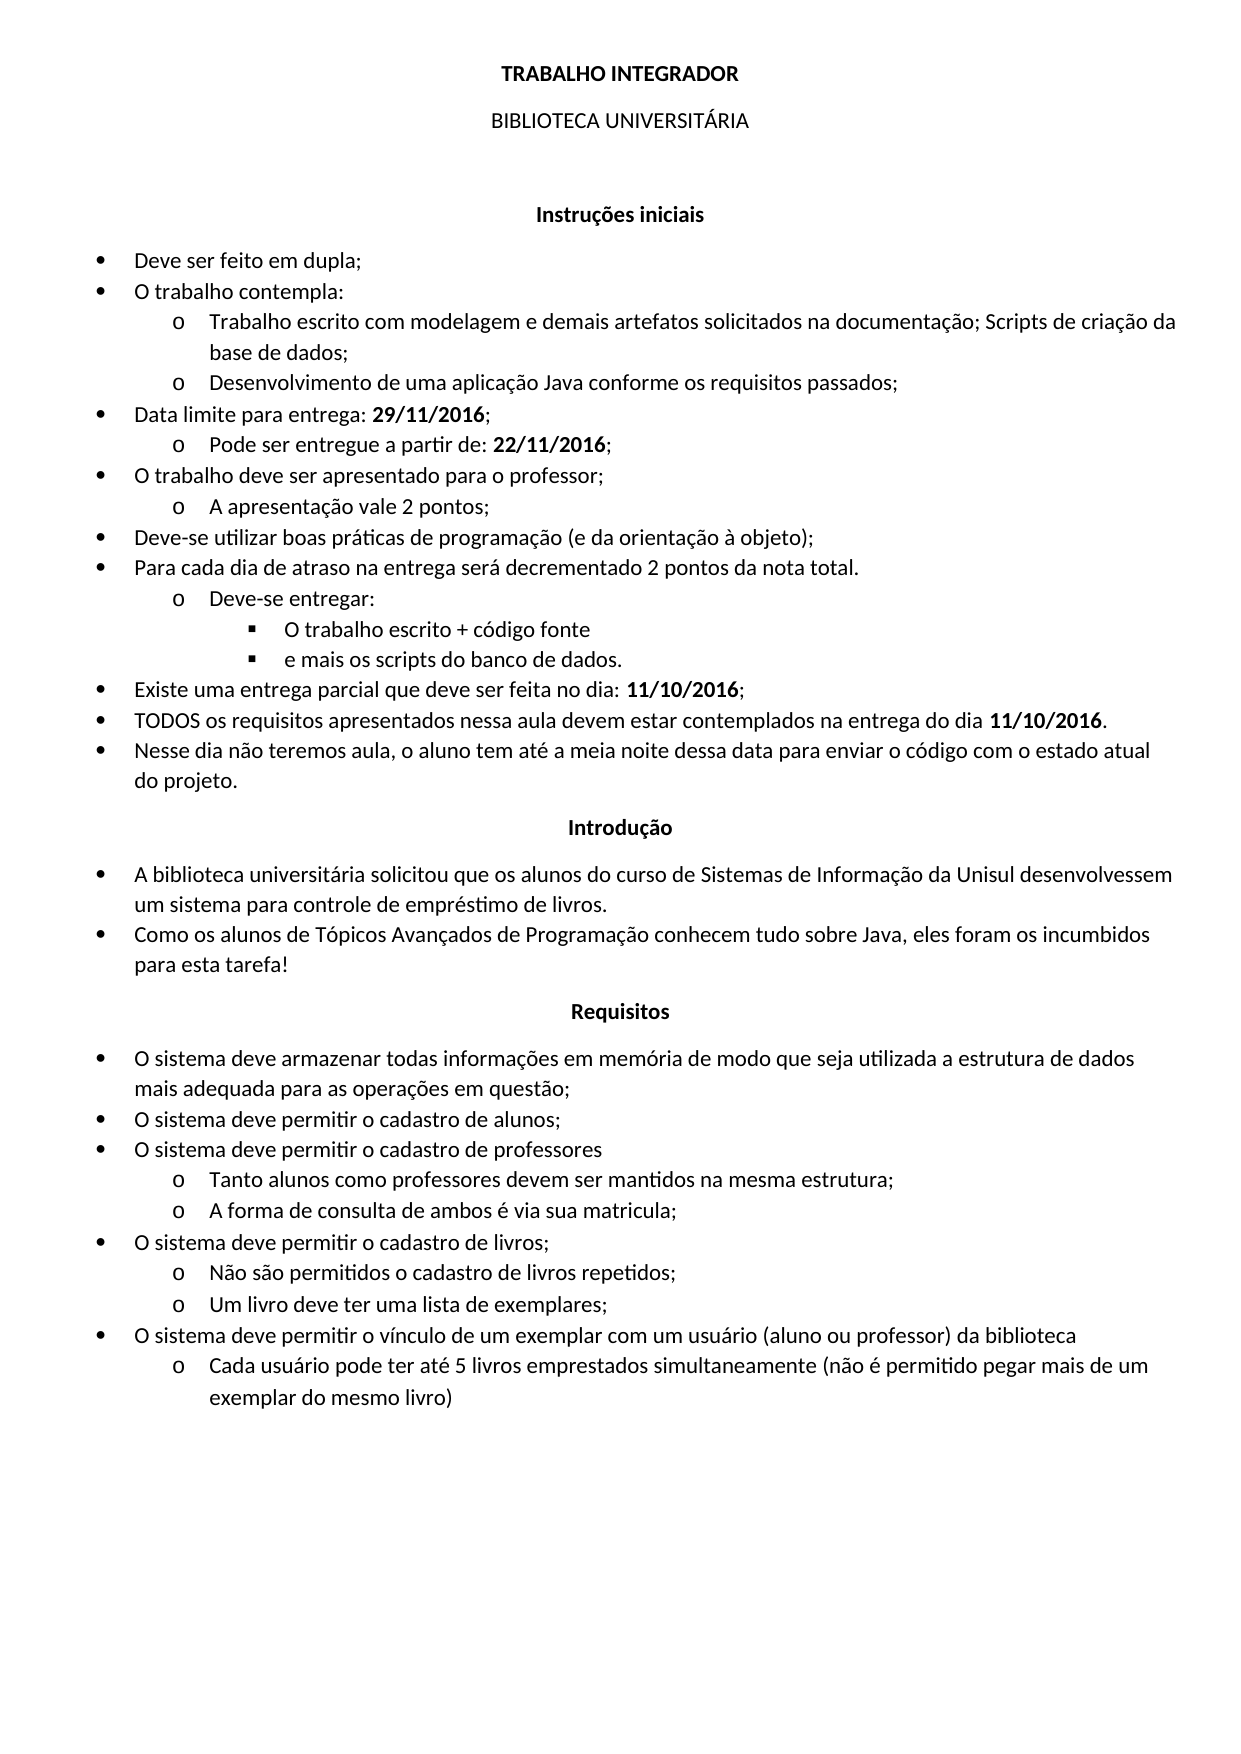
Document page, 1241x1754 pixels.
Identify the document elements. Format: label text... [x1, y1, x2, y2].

list Nesse dia não teremos aula, o aluno tem até a meia noite dessa data para enviar o código com o estado atual do projeto. [97, 736, 1181, 794]
list Deve-se utilizar boas práticas de programação (e da orientação à objeto); [97, 523, 1181, 551]
list O sistema deve permitir o vínculo de um exemplar com um usuário (aluno ou professor) da biblioteca [97, 1321, 1181, 1349]
list O trabalho escrito + código fonte [247, 615, 1181, 643]
list Não são permitidos o cadastro de livros repetidos; [172, 1258, 1181, 1287]
list Um livro deve ter uma lista de exemplares; [172, 1290, 1181, 1319]
text TRABALHO INTEGRADOR [59, 59, 1181, 87]
list Desenvolvimento de uma aplicação Java conforme os requisitos passados; [172, 368, 1181, 398]
list O sistema deve permitir o cadastro de professores [97, 1135, 1181, 1163]
list Data limite para entrega: 29/11/2016; [97, 400, 1181, 428]
list O sistema deve armazenar todas informações em memória de modo que seja utilizada a estrutura de dados mais adequada para as operações em questão; [97, 1044, 1181, 1103]
list A apresentação vale 2 pontos; [172, 492, 1181, 521]
list Para cada dia de atraso na entrega será decrementado 2 pontos da nota total. [97, 553, 1181, 582]
list Deve-se entregar: [172, 584, 1181, 613]
list Pode ser entregue a partir de: 22/11/2016; [172, 430, 1181, 459]
list TODOS os requisitos apresentados nessa aula devem estar contemplados na entrega do dia 11/10/2016. [97, 706, 1181, 734]
list e mais os scripts do banco de dados. [247, 645, 1181, 673]
list Tanto alunos como professores devem ser mantidos na mesma estrutura; [172, 1165, 1181, 1194]
list O sistema deve permitir o cadastro de alunos; [97, 1105, 1181, 1133]
list Trabalho escrito com modelagem e demais artefatos solicitados na documentação; Scripts de criação da base de dados; [172, 307, 1181, 366]
list A biblioteca universitária solicitou que os alunos do curso de Sistemas de Informação da Unisul desenvolvessem um sistema para controle de empréstimo de livros. [97, 860, 1181, 918]
list Existe uma entrega parcial que deve ser feita no dia: 11/10/2016; [97, 676, 1181, 704]
text Instruções iniciais [59, 200, 1181, 228]
list O sistema deve permitir o cadastro de livros; [97, 1228, 1181, 1256]
list A forma de consulta de ambos é via sua matricula; [172, 1197, 1181, 1226]
list Deve ser feito em dupla; [97, 247, 1181, 274]
text BIBLIOTECA UNIVERSITÁRIA [59, 106, 1181, 134]
text Requisitos [59, 997, 1181, 1026]
text Introdução [59, 813, 1181, 841]
list O trabalho deve ser apresentado para o professor; [97, 462, 1181, 490]
list Como os alunos de Tópicos Avançados de Programação conhecem tudo sobre Java, eles foram os incumbidos para esta tarefa! [97, 920, 1181, 979]
list O trabalho contempla: [97, 277, 1181, 305]
list Cada usuário pode ter até 5 livros emprestados simultaneamente (não é permitido pegar mais de um exemplar do mesmo livro) [172, 1351, 1181, 1411]
